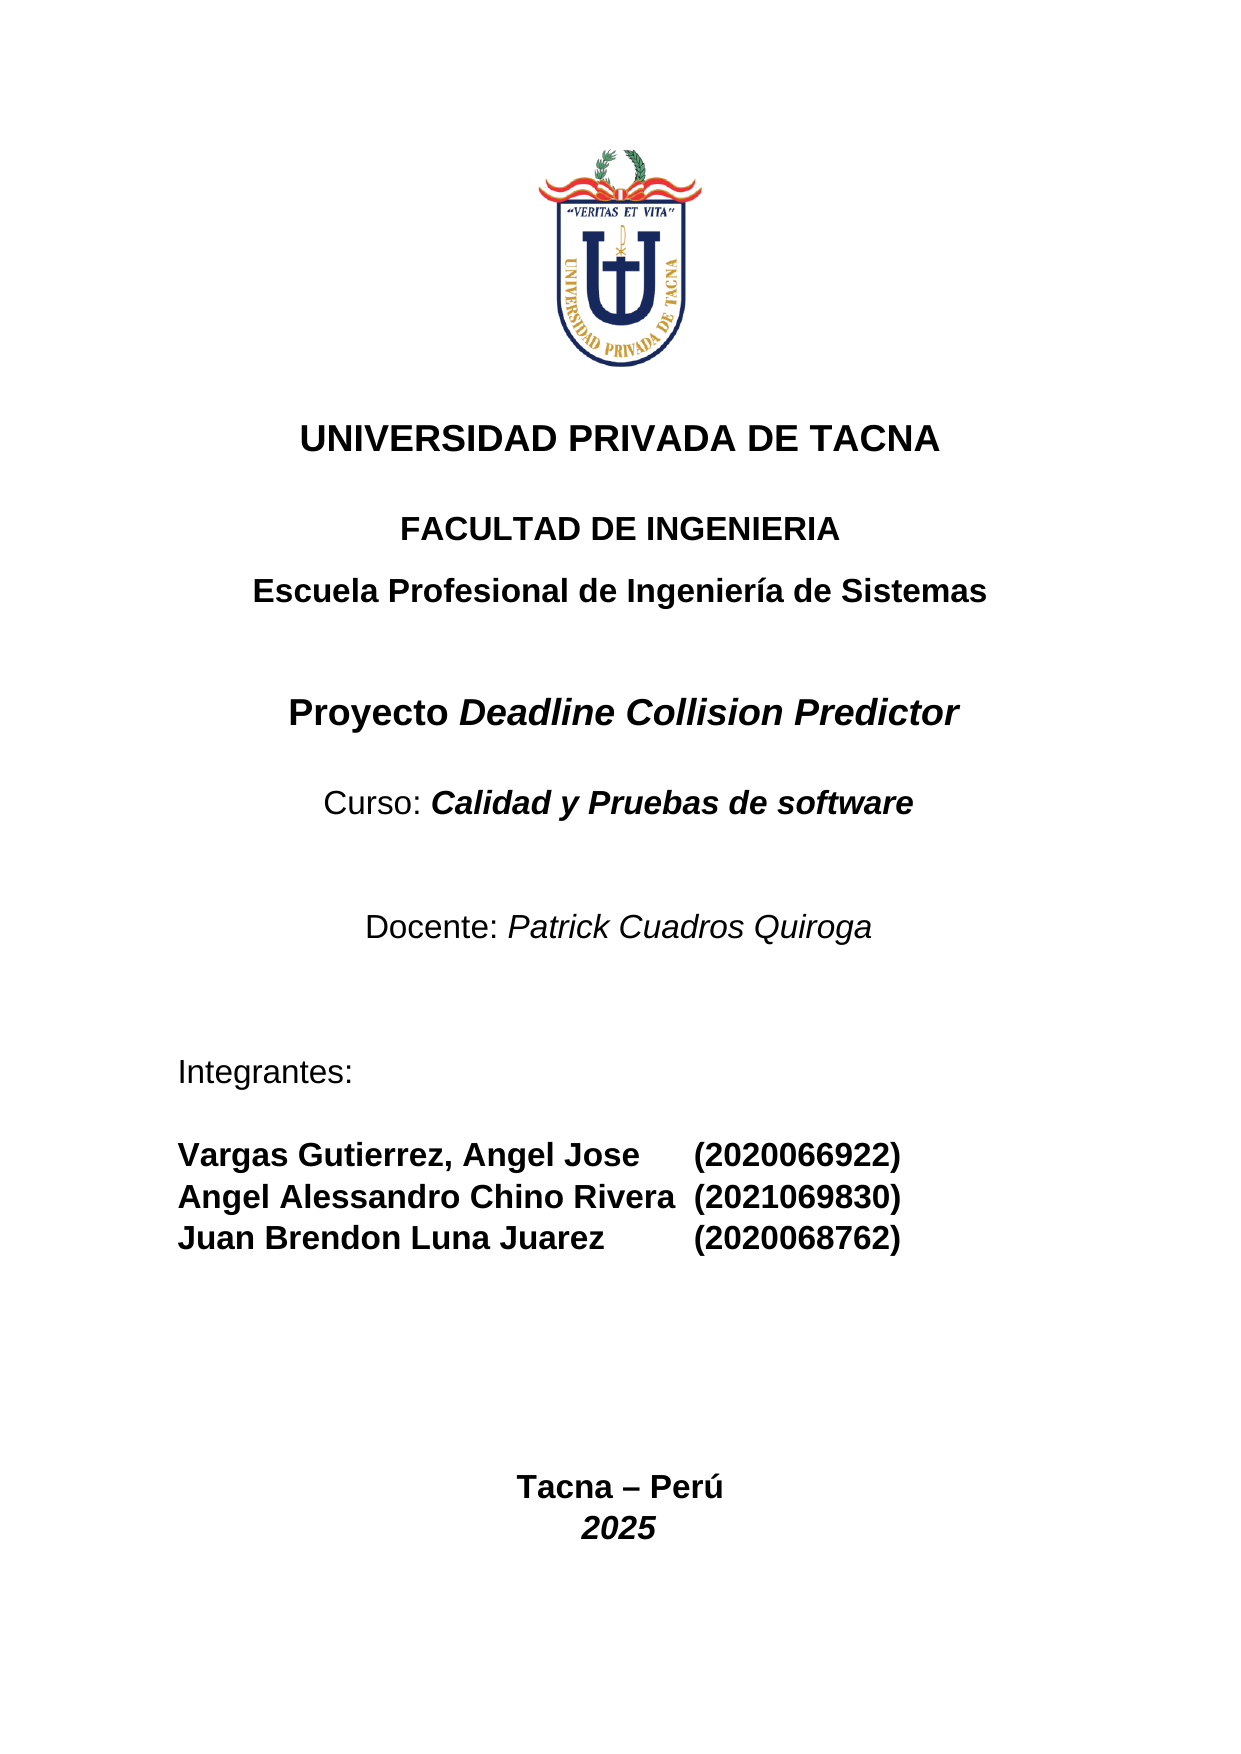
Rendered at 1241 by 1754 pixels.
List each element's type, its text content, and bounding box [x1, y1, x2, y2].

text Tacna – Perú [177, 1467, 1063, 1505]
text Curso: Calidad y Pruebas de software [177, 783, 1063, 822]
text 2025 [177, 1508, 1063, 1547]
text Juan Brendon Luna Juarez (2020068762) [177, 1218, 1063, 1257]
text Escuela Profesional de Ingeniería de Sistemas [177, 571, 1063, 609]
text Integrantes: [177, 1052, 1063, 1091]
text Proyecto Deadline Collision Predictor [177, 690, 1063, 733]
text Docente: Patrick Cuadros Quiroga [177, 907, 1063, 946]
text FACULTAD DE INGENIERIA [177, 509, 1063, 547]
picture [538, 147, 702, 367]
text Vargas Gutierrez, Angel Jose (2020066922) [177, 1135, 1063, 1174]
text Angel Alessandro Chino Rivera (2021069830) [177, 1177, 1063, 1215]
text UNIVERSIDAD PRIVADA DE TACNA [177, 416, 1063, 459]
